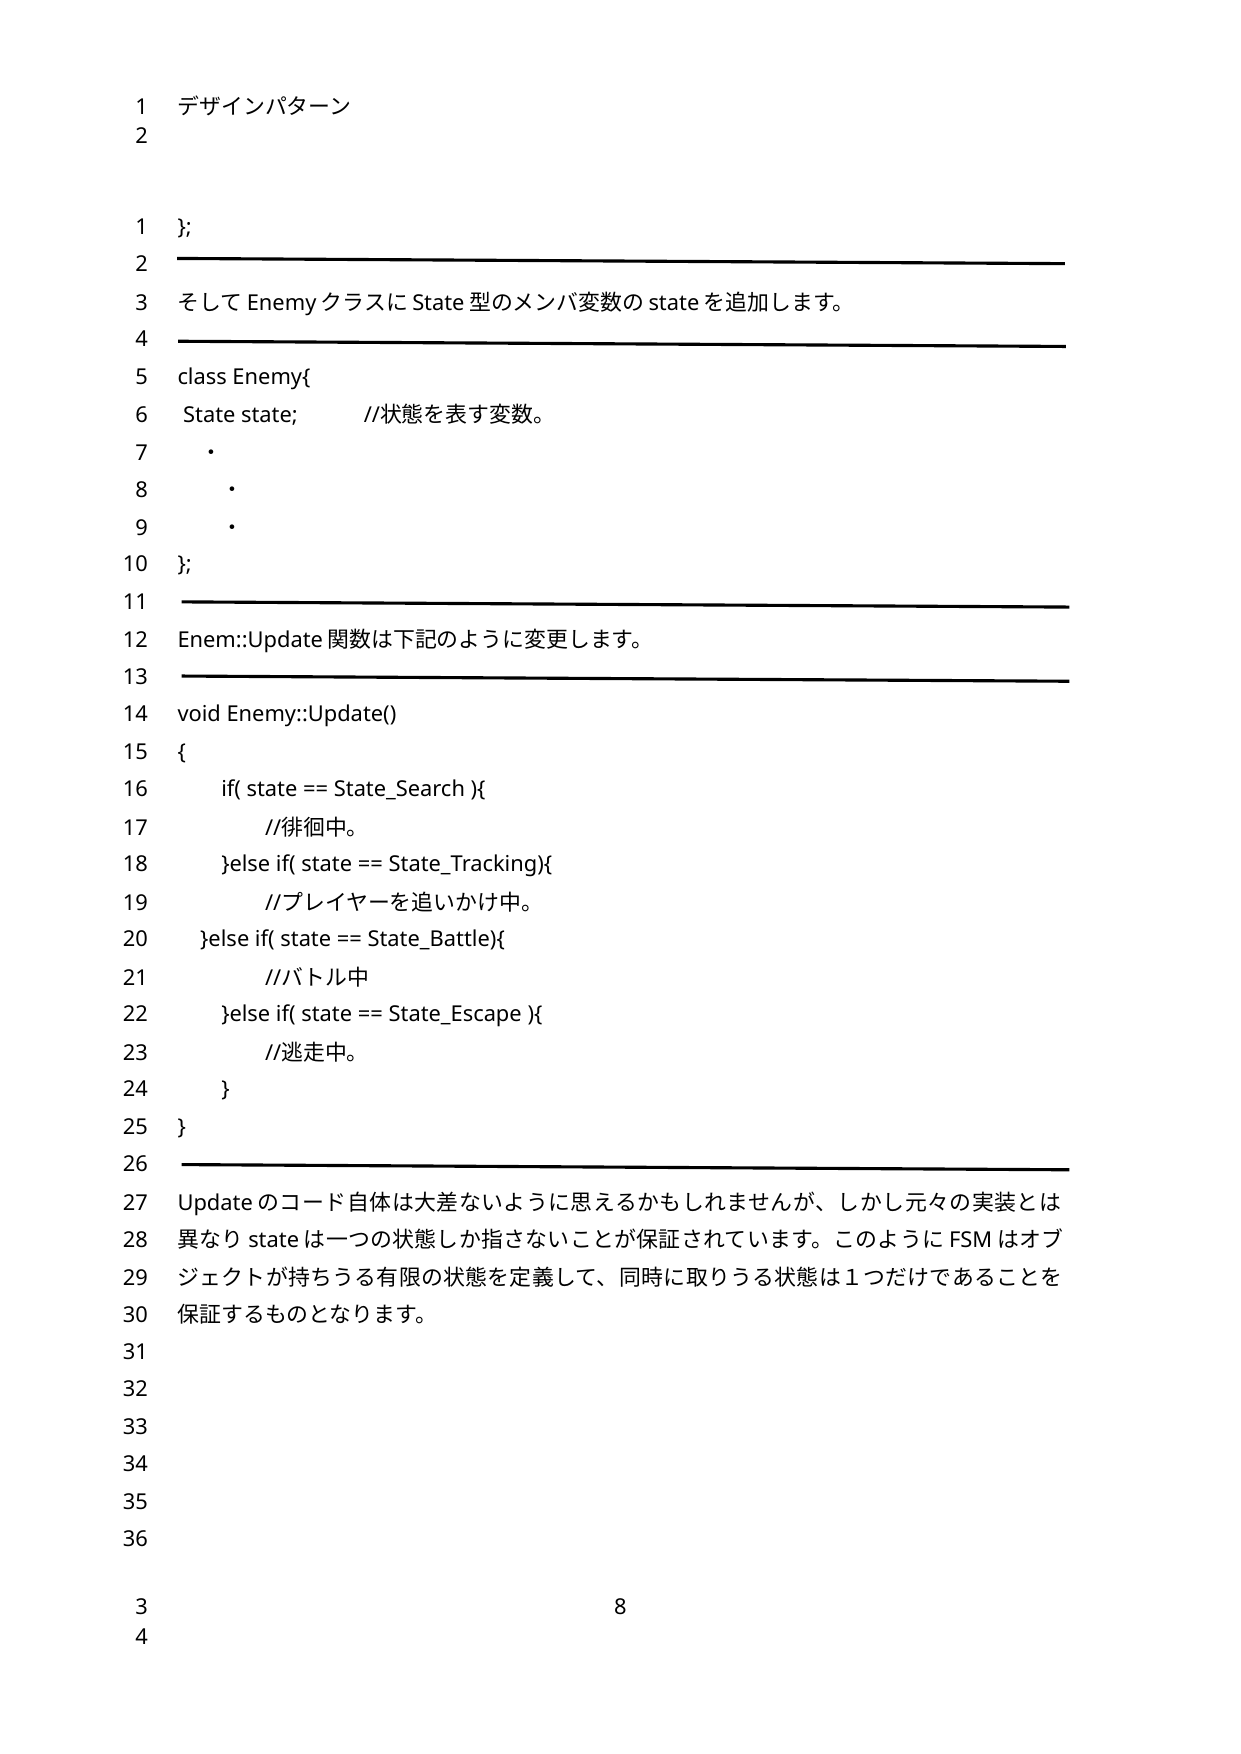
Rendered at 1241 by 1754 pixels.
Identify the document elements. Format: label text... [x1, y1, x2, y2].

text }; [177, 207, 1063, 244]
text { [177, 732, 1063, 769]
text Enem::Update関数は下記のように変更します。 [177, 619, 1063, 657]
text }else if( state == State_Escape ){ [177, 994, 1063, 1032]
text if( state == State_Search ){ [177, 769, 1063, 807]
text ・ [177, 432, 1063, 469]
text }; [177, 544, 1063, 582]
text } [177, 1069, 1063, 1107]
text //バトル中 [177, 957, 1063, 994]
text } [177, 1107, 1063, 1144]
text そしてEnemyクラスにState型のメンバ変数のstateを追加します。 [177, 282, 1063, 319]
text //徘徊中。 [221, 807, 1063, 844]
text State state; //状態を表す変数。 [177, 394, 1063, 432]
text //逃走中。 [177, 1032, 1063, 1069]
text ・ [177, 507, 1063, 544]
text }else if( state == State_Battle){ [177, 919, 1063, 957]
text ・ [177, 469, 1063, 507]
text //プレイヤーを追いかけ中。 [177, 882, 1063, 919]
text Updateのコード自体は大差ないように思えるかもしれませんが、しかし元々の実装とは異なりstateは一つの状態しか指さないことが保証されています。このようにFSMはオブジェクトが持ちうる有限の状態を定義して、同時に取りうる状態は１つだけであることを保証するものとなります。 [177, 1182, 1063, 1332]
text class Enemy{ [177, 357, 1063, 394]
text }else if( state == State_Tracking){ [177, 844, 1063, 882]
text void Enemy::Update() [177, 694, 1063, 732]
